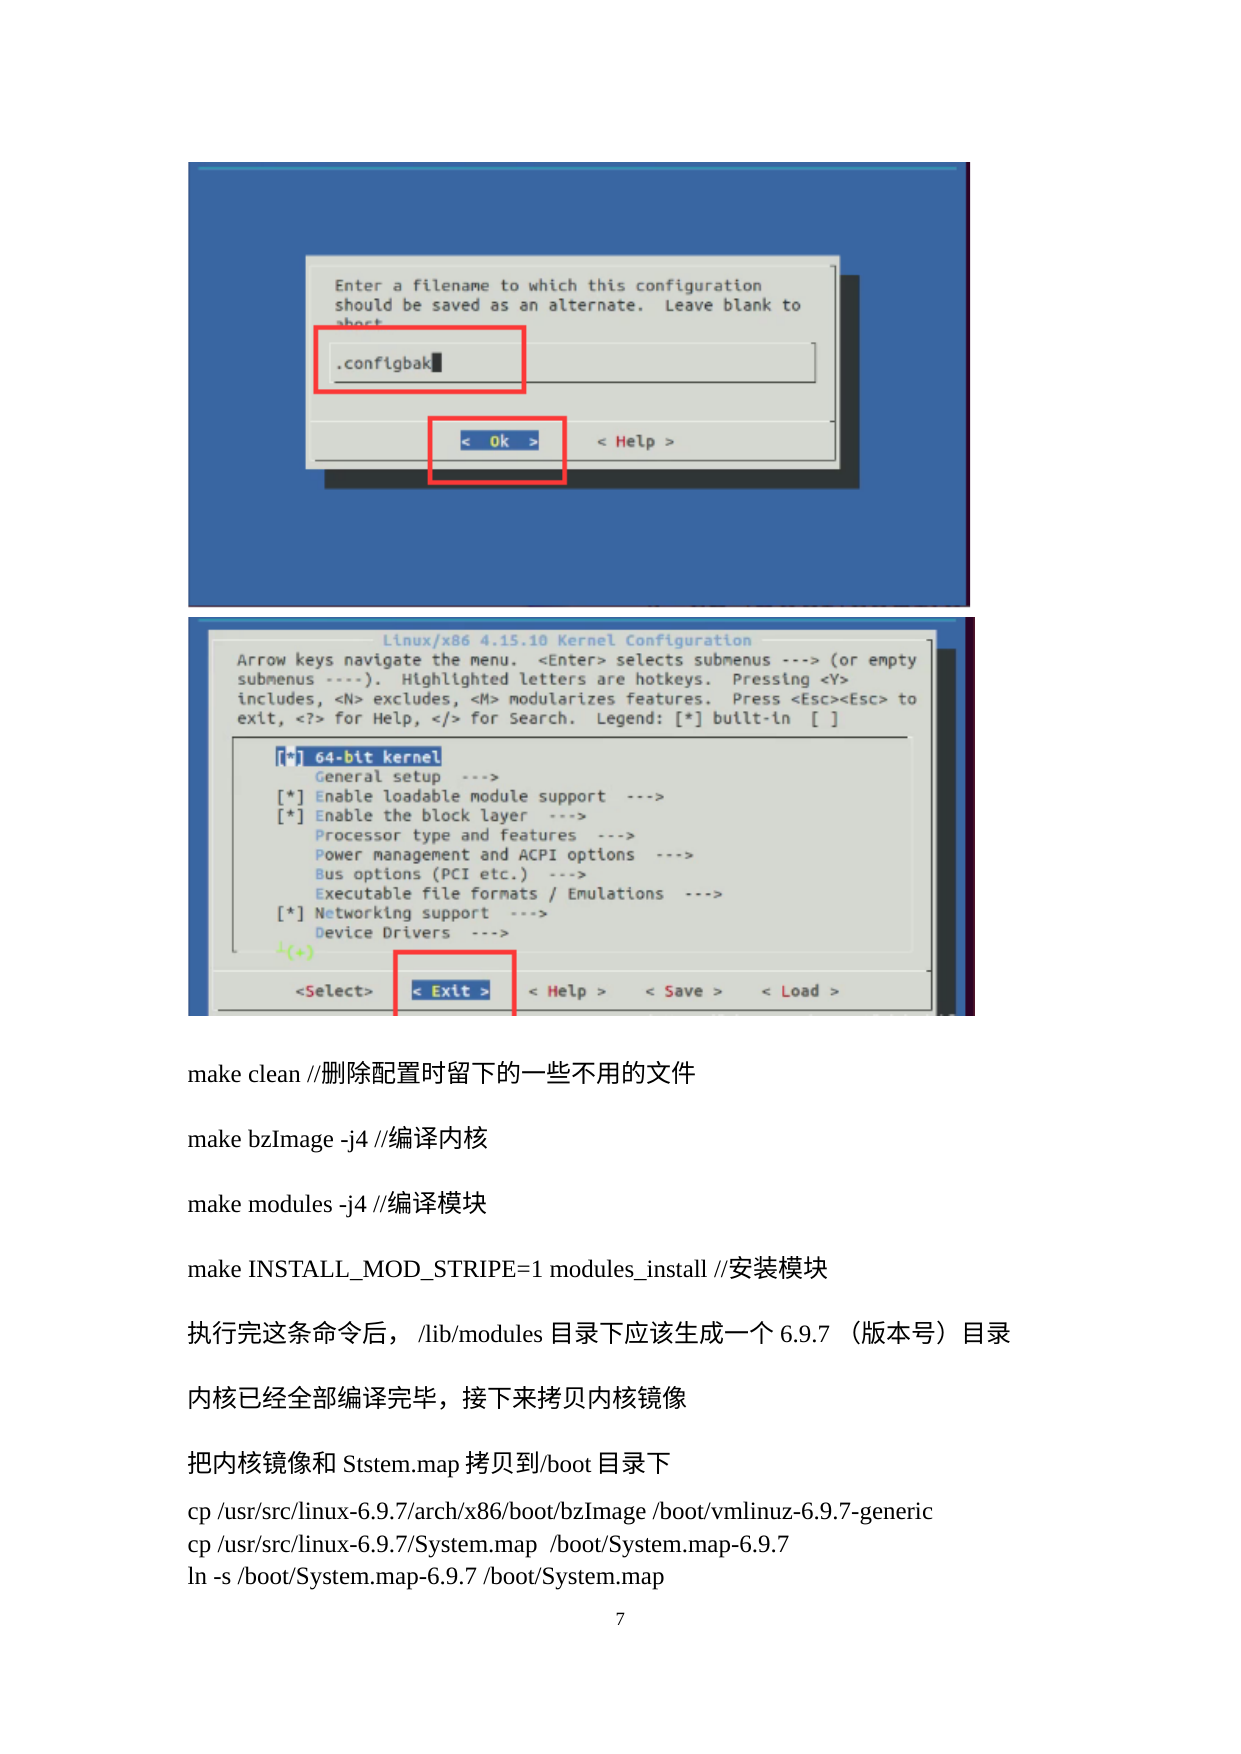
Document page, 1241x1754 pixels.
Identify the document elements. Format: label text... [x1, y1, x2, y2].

text cp /usr/src/linux-6.9.7/arch/x86/boot/bzImage /boot/vmlinuz-6.9.7-generic [187, 1494, 1053, 1527]
text ln -s /boot/System.map-6.9.7 /boot/System.map [187, 1559, 1053, 1592]
text make INSTALL_MOD_STRIPE=1 modules_install //安装模块 [187, 1234, 1053, 1299]
text make clean //删除配置时留下的一些不用的文件 [187, 1039, 1053, 1104]
text cp /usr/src/linux-6.9.7/System.map /boot/System.map-6.9.7 [187, 1527, 1053, 1559]
text make bzImage -j4 //编译内核 [187, 1104, 1053, 1169]
text 内核已经全部编译完毕，接下来拷贝内核镜像 [187, 1364, 1053, 1429]
text 把内核镜像和Ststem.map拷贝到/boot目录下 [187, 1429, 1053, 1494]
text 执行完这条命令后， /lib/modules 目录下应该生成一个 6.9.7 （版本号）目录 [187, 1299, 1053, 1364]
picture [187, 617, 975, 1016]
picture [187, 162, 971, 612]
text make modules -j4 //编译模块 [187, 1169, 1053, 1234]
